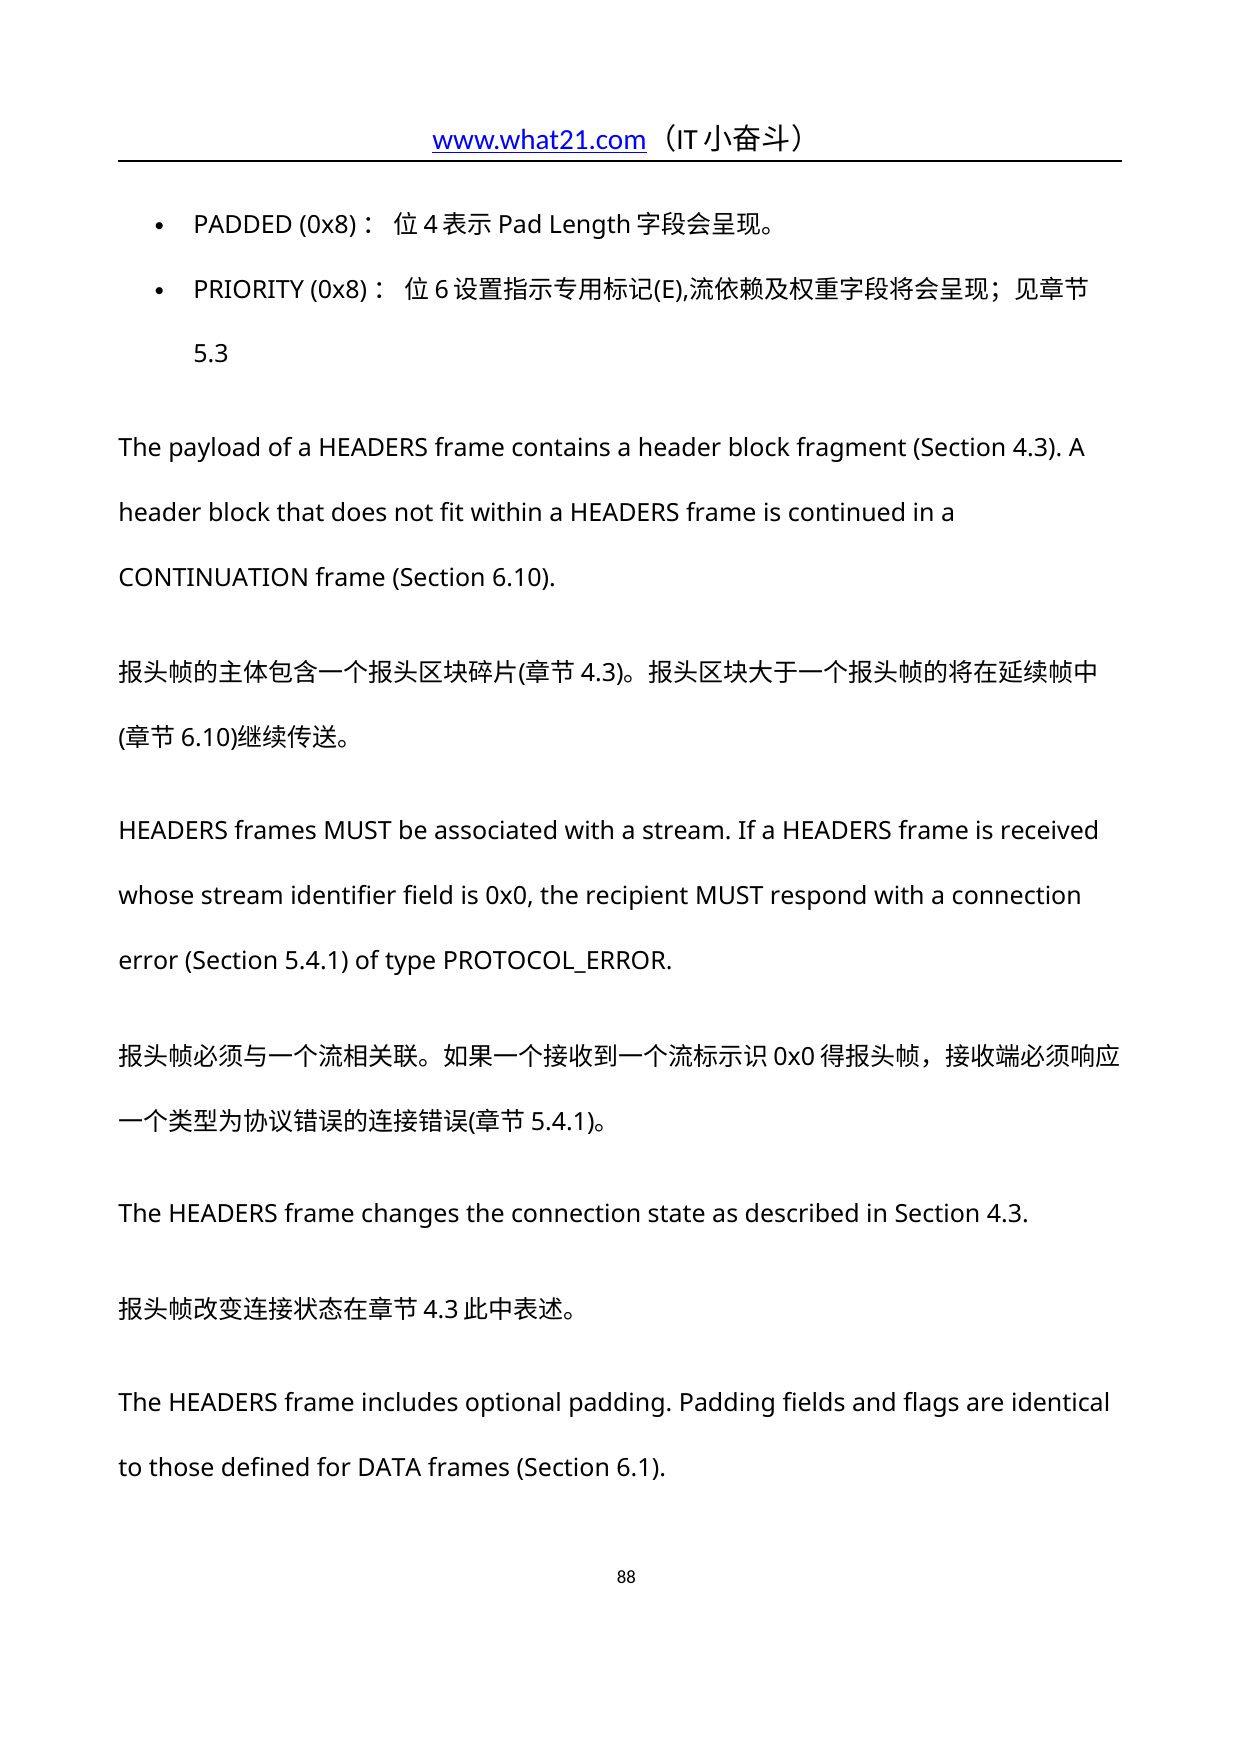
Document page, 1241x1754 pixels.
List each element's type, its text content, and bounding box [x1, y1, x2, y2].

text 报头帧改变连接状态在章节4.3此中表述。 [118, 1275, 1122, 1340]
text The HEADERS frame includes optional padding. Padding fields and flags are identical to those defined for DATA frames (Section 6.1). [118, 1369, 1122, 1499]
list PRIORITY (0x8) ： 位6设置指示专用标记(E),流依赖及权重字段将会呈现；见章节5.3 [156, 255, 1122, 385]
list PADDED (0x8) ： 位4表示Pad Length字段会呈现。 [156, 190, 1122, 255]
text 报头帧必须与一个流相关联。如果一个接收到一个流标示识0x0得报头帧，接收端必须响应一个类型为协议错误的连接错误(章节5.4.1)。 [118, 1022, 1122, 1152]
text The payload of a HEADERS frame contains a header block fragment (Section 4.3). A header block that does not fit within a HEADERS frame is continued in a CONTINUATION frame (Section 6.10). [118, 414, 1122, 609]
text HEADERS frames MUST be associated with a stream. If a HEADERS frame is received whose stream identifier field is 0x0, the recipient MUST respond with a connection error (Section 5.4.1) of type PROTOCOL_ERROR. [118, 797, 1122, 992]
text The HEADERS frame changes the connection state as described in Section 4.3. [118, 1181, 1122, 1246]
text 报头帧的主体包含一个报头区块碎片(章节4.3)。报头区块大于一个报头帧的将在延续帧中(章节6.10)继续传送。 [118, 638, 1122, 768]
